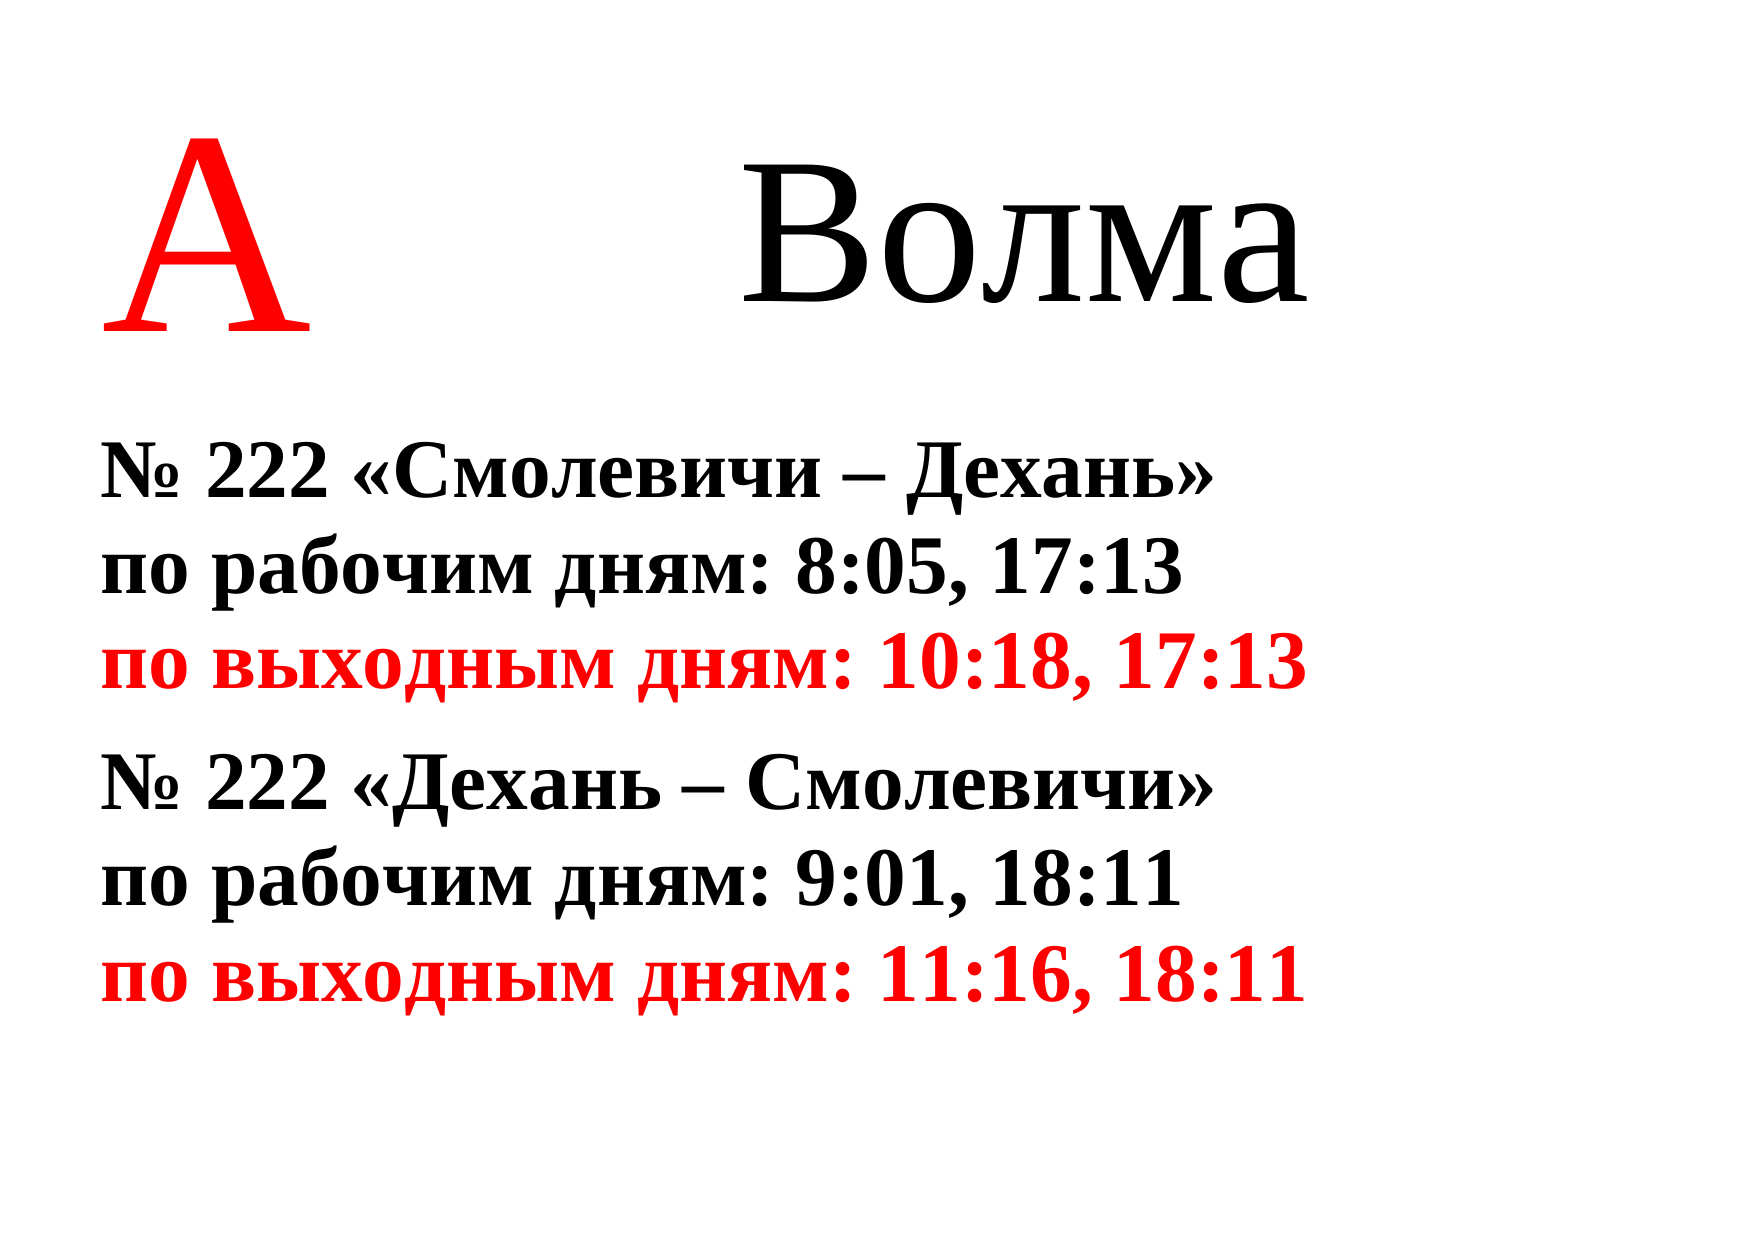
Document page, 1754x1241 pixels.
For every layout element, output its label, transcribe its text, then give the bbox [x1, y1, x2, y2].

table_header Волма [354, 59, 1694, 394]
table_cell по выходным дням: 10:18, 17:13 [89, 611, 1694, 707]
table_cell по выходным дням: 11:16, 18:11 [89, 924, 1694, 1019]
table_header А [60, 59, 354, 394]
table_cell по рабочим дням: 9:01, 18:11 [89, 828, 1694, 924]
table_cell по рабочим дням: 8:05, 17:13 [89, 515, 1694, 611]
table_cell № 222 «Смолевичи – Дехань» [89, 395, 1694, 515]
table_cell № 222 «Дехань – Смолевичи» [89, 707, 1694, 828]
